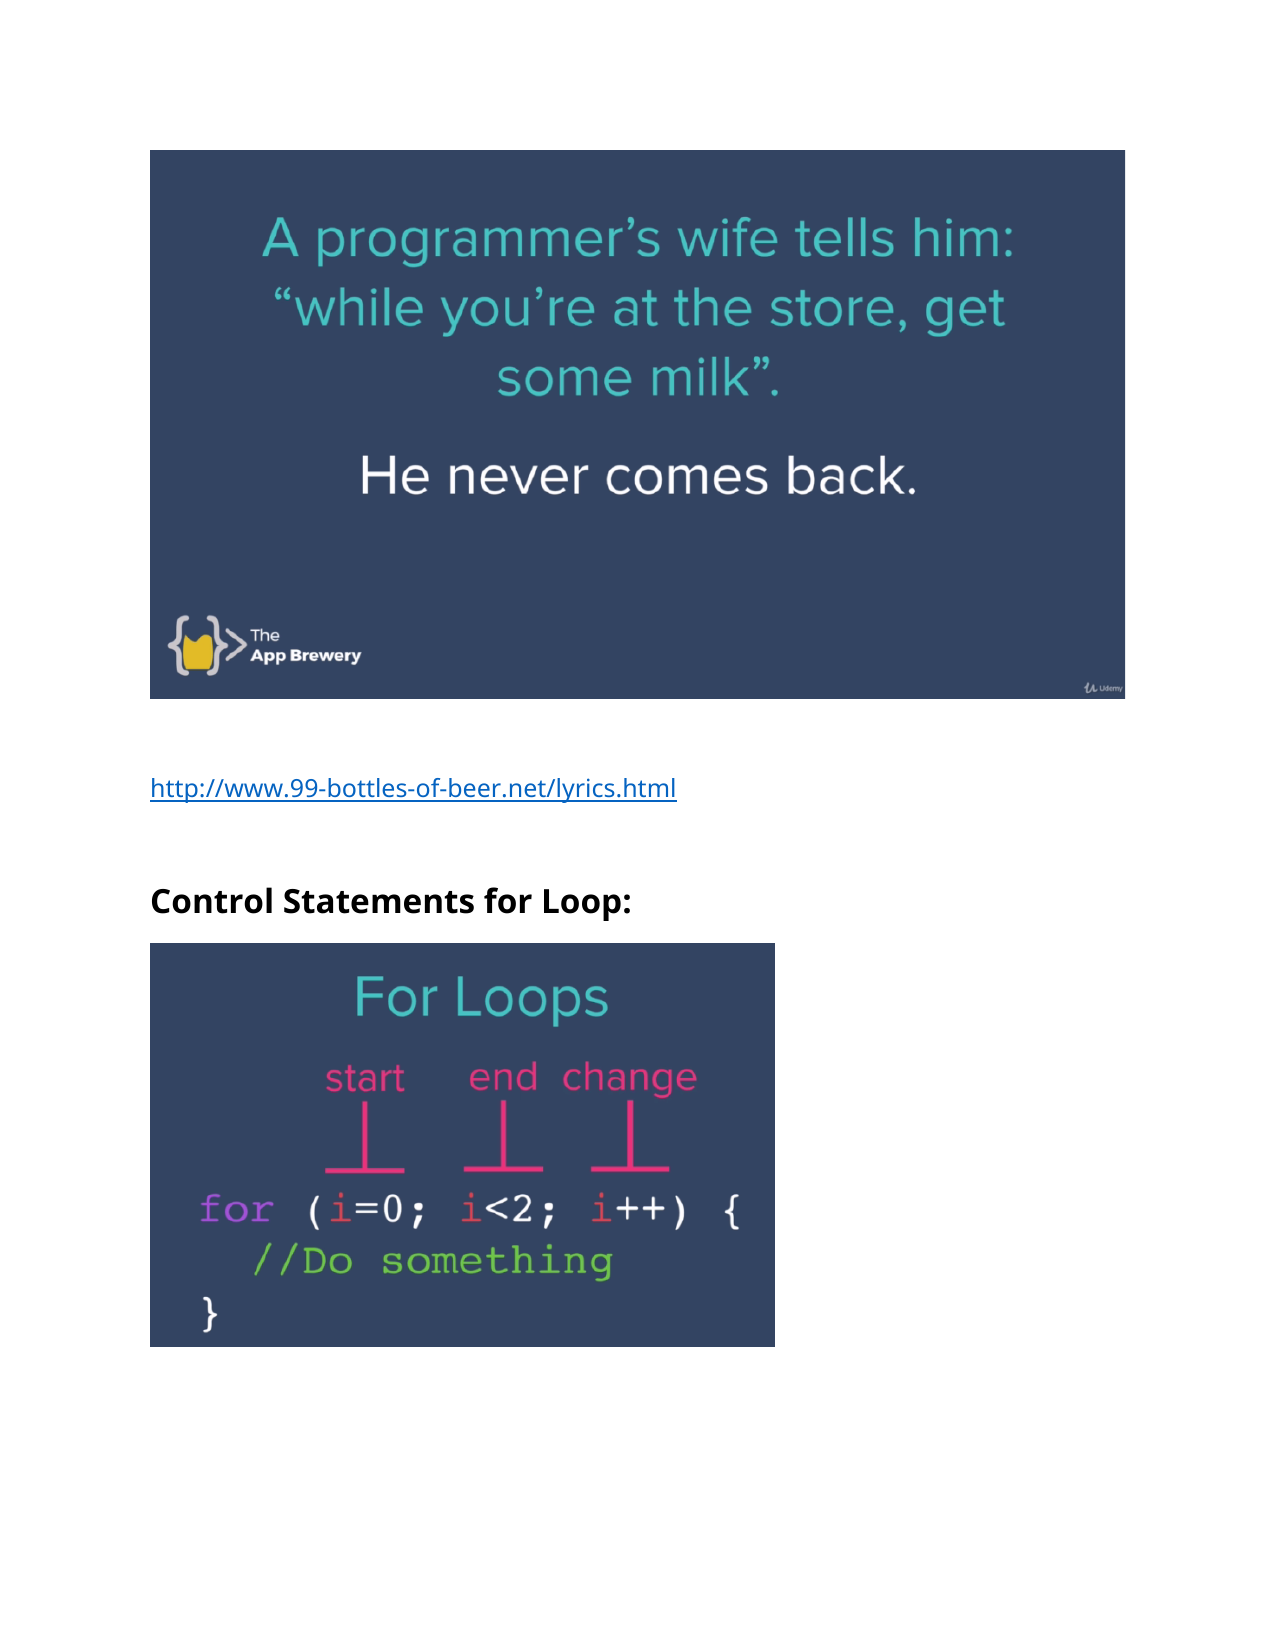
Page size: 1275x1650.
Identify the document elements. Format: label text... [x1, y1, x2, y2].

picture [150, 150, 1125, 699]
text http://www.99-bottles-of-beer.net/lyrics.html [150, 771, 1125, 805]
text Control Statements for Loop: [150, 878, 1125, 923]
picture [150, 943, 775, 1347]
